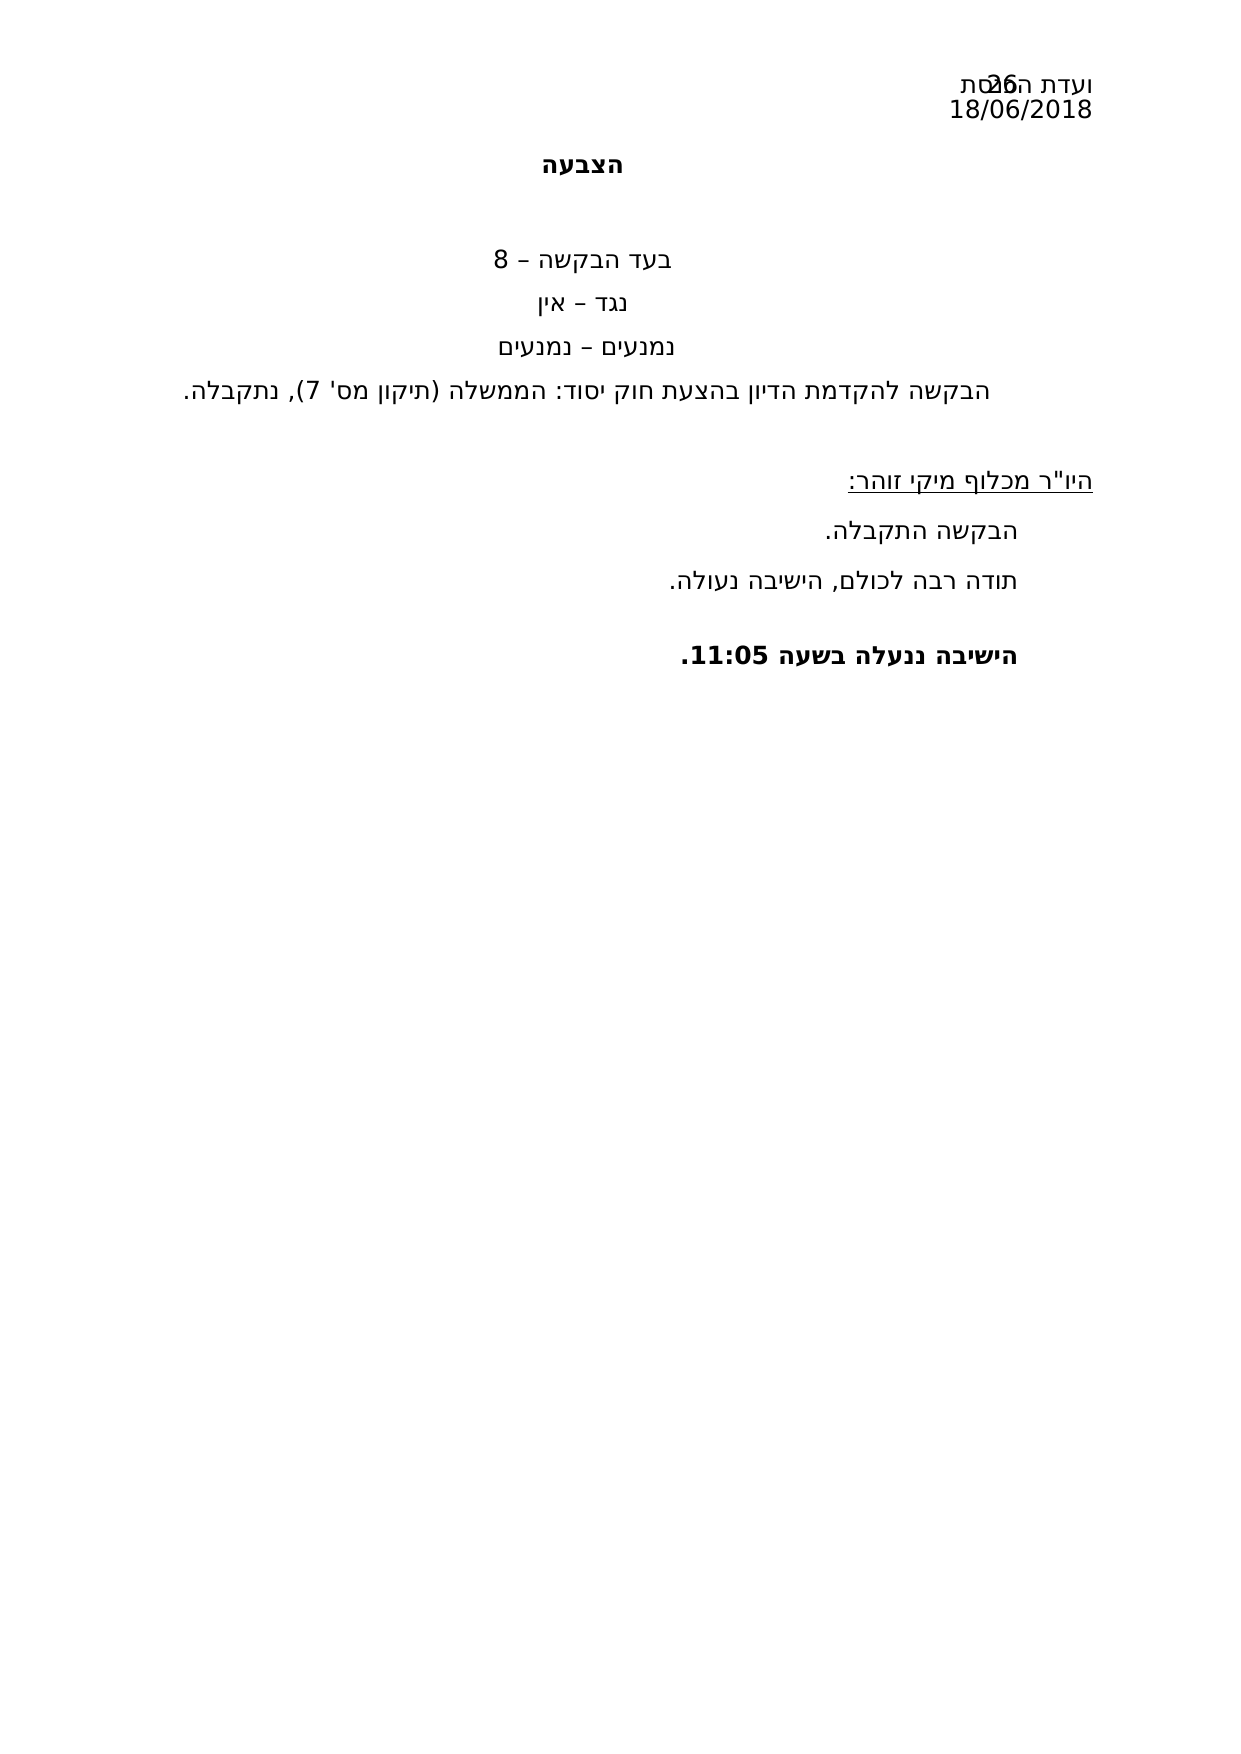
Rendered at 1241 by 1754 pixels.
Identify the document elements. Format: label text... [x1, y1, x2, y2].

text בעד הבקשה – 8 [147, 245, 1093, 274]
text נגד – אין [147, 288, 1093, 318]
text הבקשה התקבלה. [147, 520, 1093, 545]
text תודה רבה לכולם, הישיבה נעולה. [147, 570, 1093, 595]
text נמנעים – נמנעים [147, 332, 1093, 361]
text הבקשה להקדמת הדיון בהצעת חוק יסוד: הממשלה (תיקון מס' 7), נתקבלה. [147, 376, 1093, 405]
text הצבעה [147, 150, 1093, 179]
